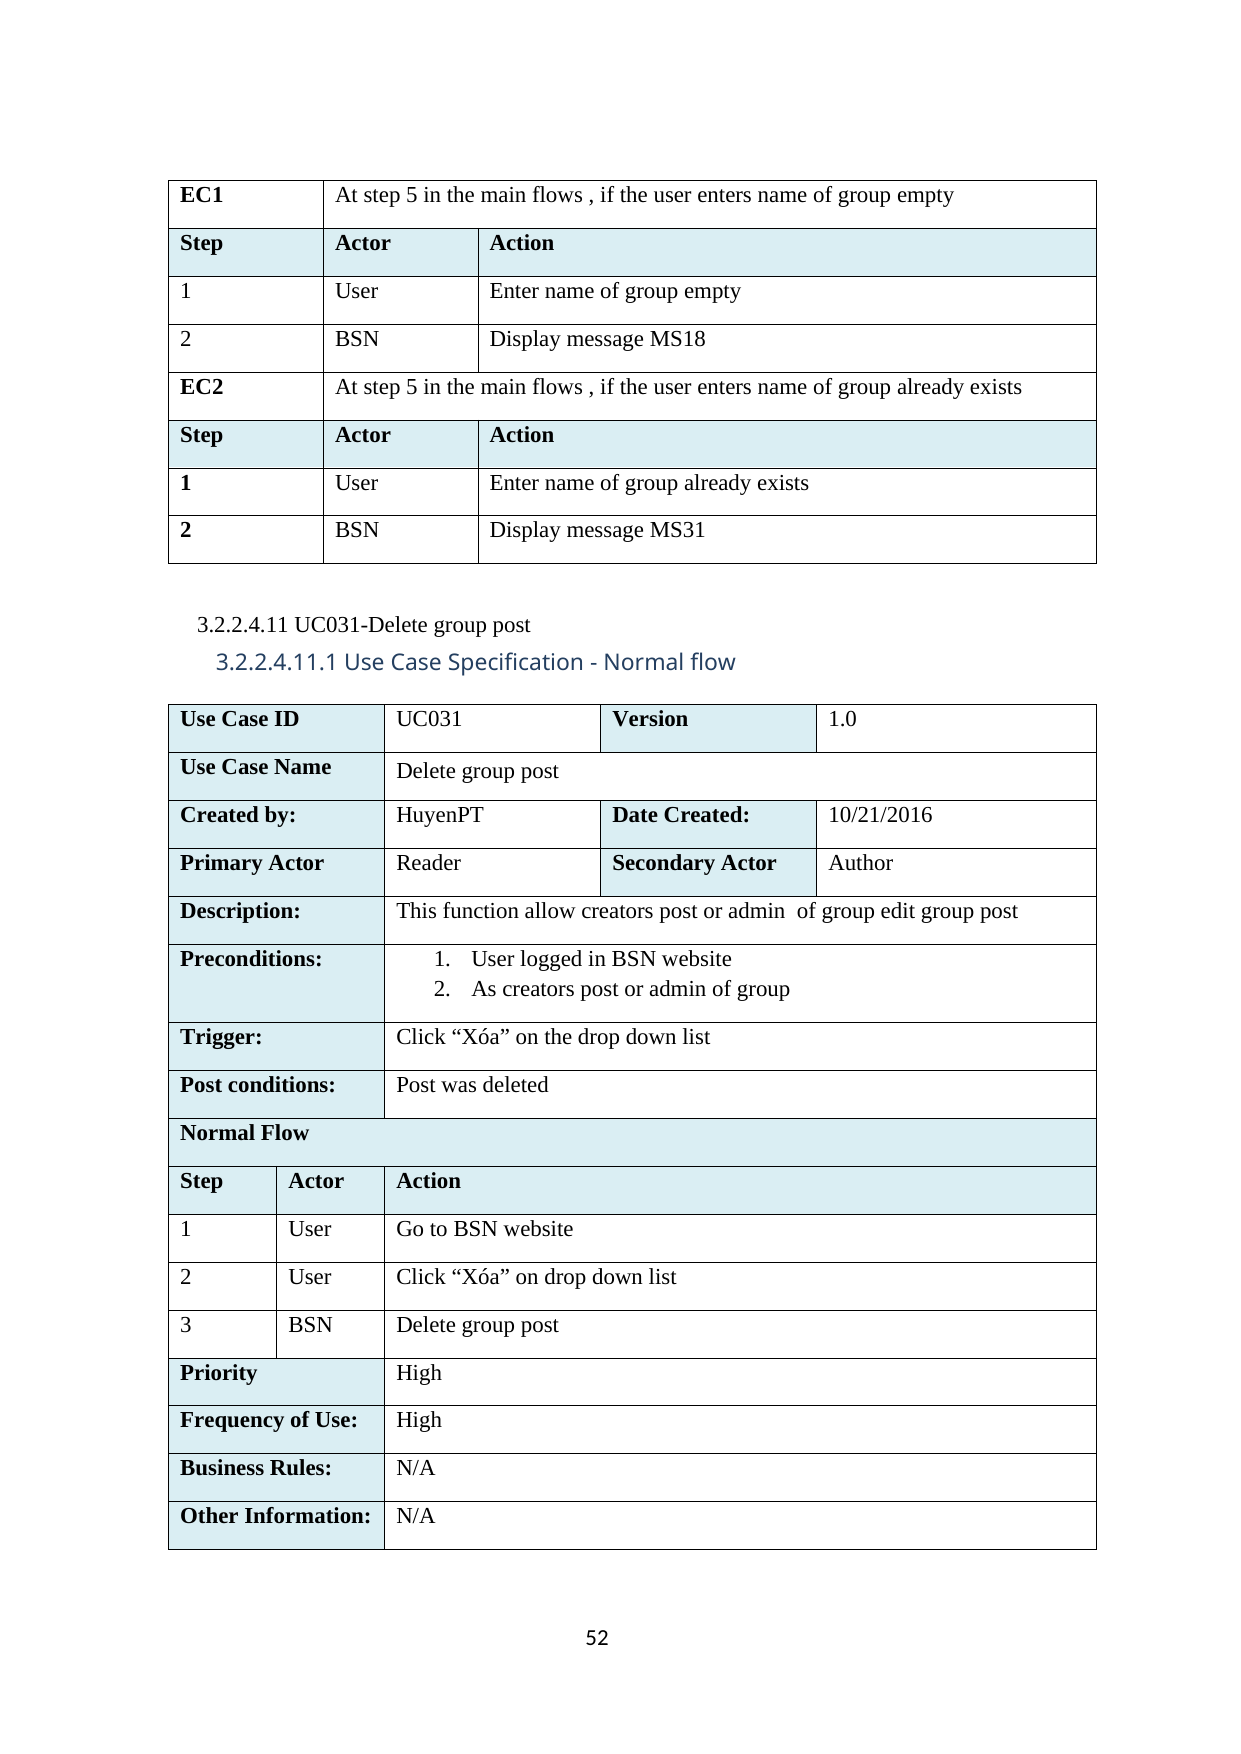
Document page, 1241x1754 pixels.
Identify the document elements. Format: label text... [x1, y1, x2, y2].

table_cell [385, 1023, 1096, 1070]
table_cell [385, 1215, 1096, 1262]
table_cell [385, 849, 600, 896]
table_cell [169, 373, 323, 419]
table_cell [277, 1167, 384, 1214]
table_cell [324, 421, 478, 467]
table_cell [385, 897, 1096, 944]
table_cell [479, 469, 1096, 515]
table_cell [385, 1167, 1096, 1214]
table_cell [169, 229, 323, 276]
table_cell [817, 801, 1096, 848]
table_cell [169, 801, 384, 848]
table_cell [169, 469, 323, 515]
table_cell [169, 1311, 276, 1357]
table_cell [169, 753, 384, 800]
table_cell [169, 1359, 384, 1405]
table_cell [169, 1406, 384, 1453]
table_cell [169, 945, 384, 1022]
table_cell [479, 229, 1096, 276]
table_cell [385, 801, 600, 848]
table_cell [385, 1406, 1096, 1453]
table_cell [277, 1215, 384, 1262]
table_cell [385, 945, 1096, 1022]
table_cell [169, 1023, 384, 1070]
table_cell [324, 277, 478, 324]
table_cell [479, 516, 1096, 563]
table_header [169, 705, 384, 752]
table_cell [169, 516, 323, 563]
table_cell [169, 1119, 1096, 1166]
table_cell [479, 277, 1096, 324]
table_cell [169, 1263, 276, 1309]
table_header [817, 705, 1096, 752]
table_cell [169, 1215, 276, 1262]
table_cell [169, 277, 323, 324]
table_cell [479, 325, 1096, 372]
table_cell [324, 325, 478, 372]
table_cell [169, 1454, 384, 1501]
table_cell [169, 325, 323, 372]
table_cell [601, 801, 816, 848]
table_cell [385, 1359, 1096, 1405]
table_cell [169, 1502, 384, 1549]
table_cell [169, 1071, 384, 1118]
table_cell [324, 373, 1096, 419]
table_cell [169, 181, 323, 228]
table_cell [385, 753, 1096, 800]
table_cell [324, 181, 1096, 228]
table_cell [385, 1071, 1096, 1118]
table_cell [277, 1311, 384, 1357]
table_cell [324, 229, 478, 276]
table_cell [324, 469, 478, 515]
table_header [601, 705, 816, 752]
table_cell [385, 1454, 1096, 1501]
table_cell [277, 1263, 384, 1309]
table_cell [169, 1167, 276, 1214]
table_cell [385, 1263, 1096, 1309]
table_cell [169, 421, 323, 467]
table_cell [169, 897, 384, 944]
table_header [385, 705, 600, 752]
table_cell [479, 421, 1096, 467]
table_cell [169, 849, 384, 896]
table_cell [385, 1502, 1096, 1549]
subtitle 3.2.2.4.11 UC031-Delete group post [197, 611, 1053, 638]
subtitle 3.2.2.4.11.1 Use Case Specification - Normal flow [216, 646, 1053, 677]
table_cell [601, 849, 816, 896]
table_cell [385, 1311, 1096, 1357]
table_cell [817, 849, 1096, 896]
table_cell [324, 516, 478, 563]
